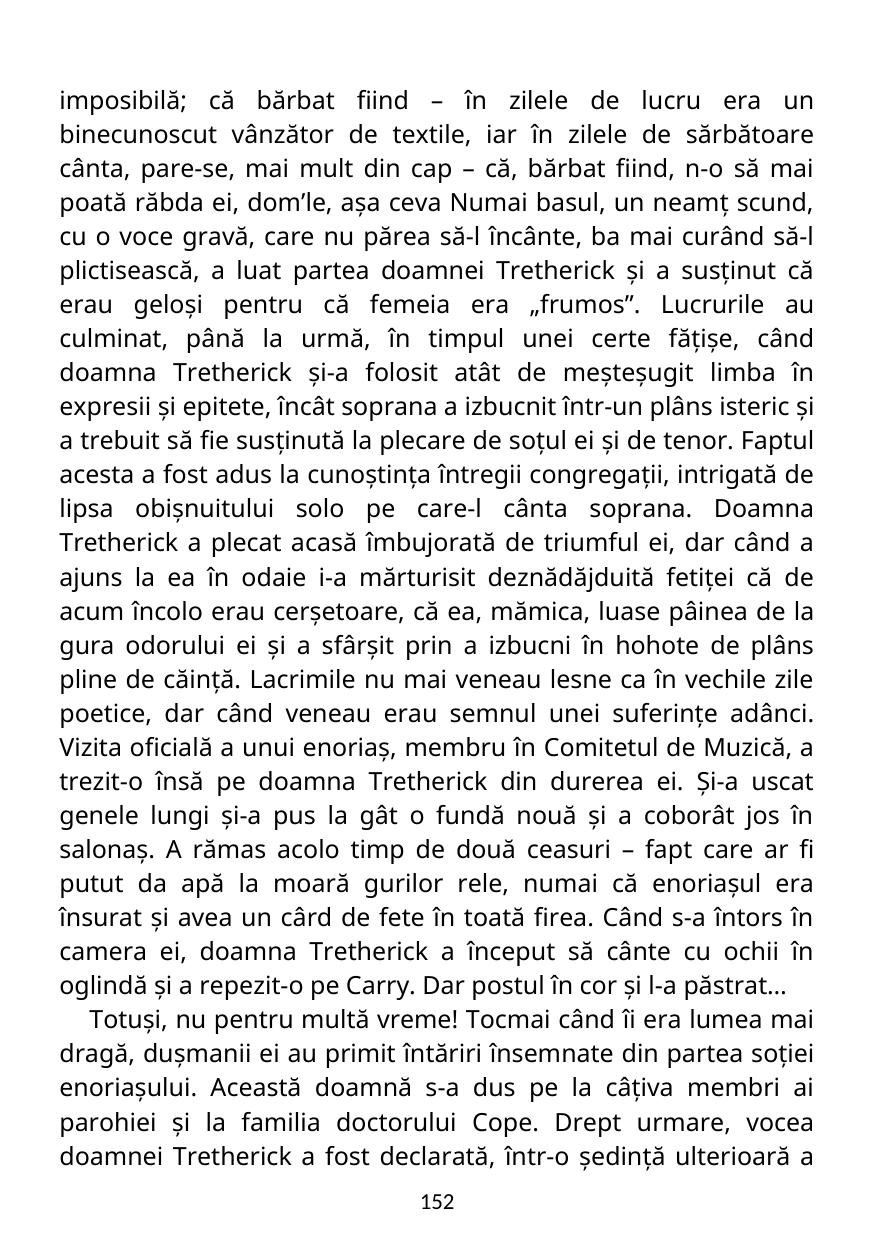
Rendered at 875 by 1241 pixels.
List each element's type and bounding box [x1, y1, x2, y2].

text [59, 1002, 815, 1172]
text [59, 82, 815, 1002]
